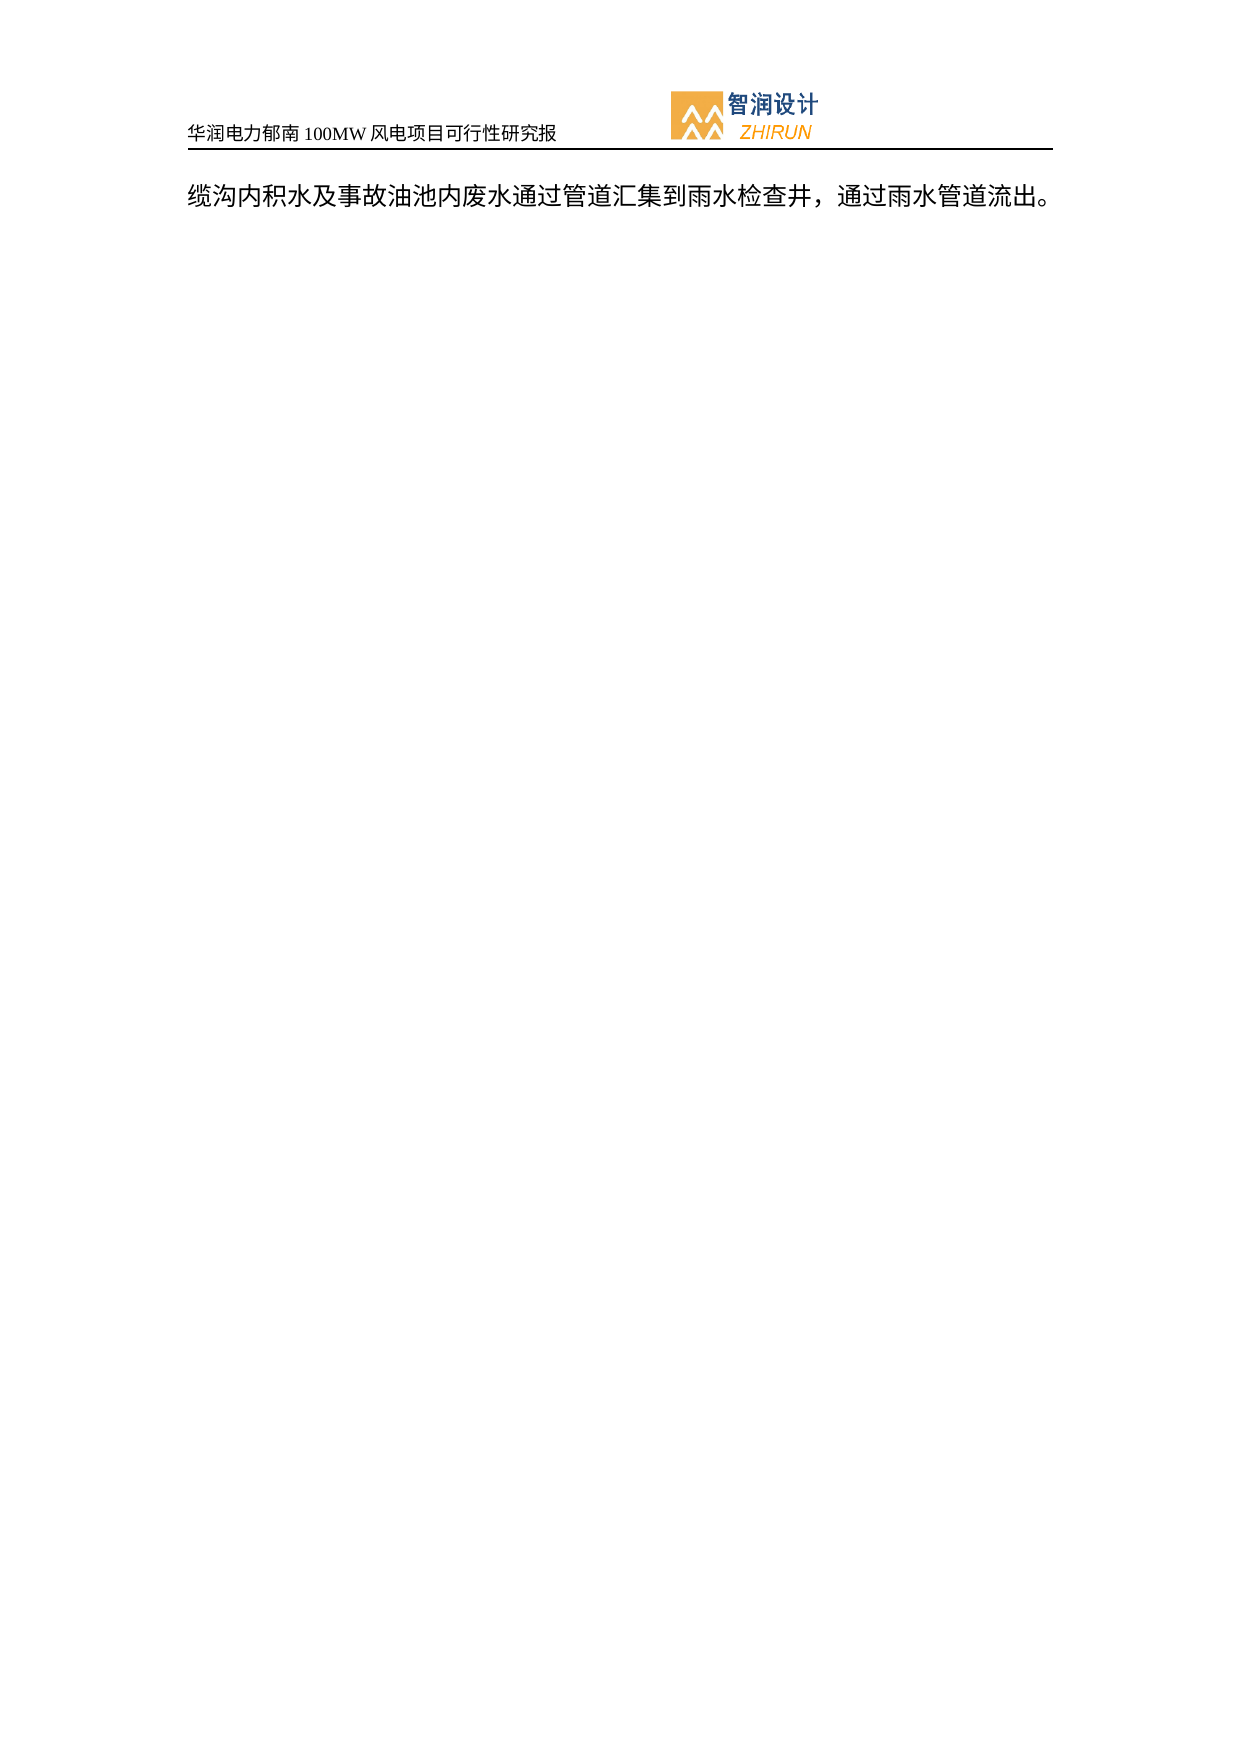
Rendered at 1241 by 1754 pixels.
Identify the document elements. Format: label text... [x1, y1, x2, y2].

picture [671, 88, 819, 141]
text 变电站站区采用有组织排水系统，城市型道路型式。在路面设置边沟式雨水篦子，收集雨水后汇集至雨水检查井，通过埋地雨水管道排至站外。埋地雨水管道采用高密度双壁波纹管，橡胶接口，室外管顶埋深不小于0.8m。雨季电缆沟内积水及事故油池内废水通过管道汇集到雨水检查井，通过雨水管道流出。 [187, 162, 1053, 227]
